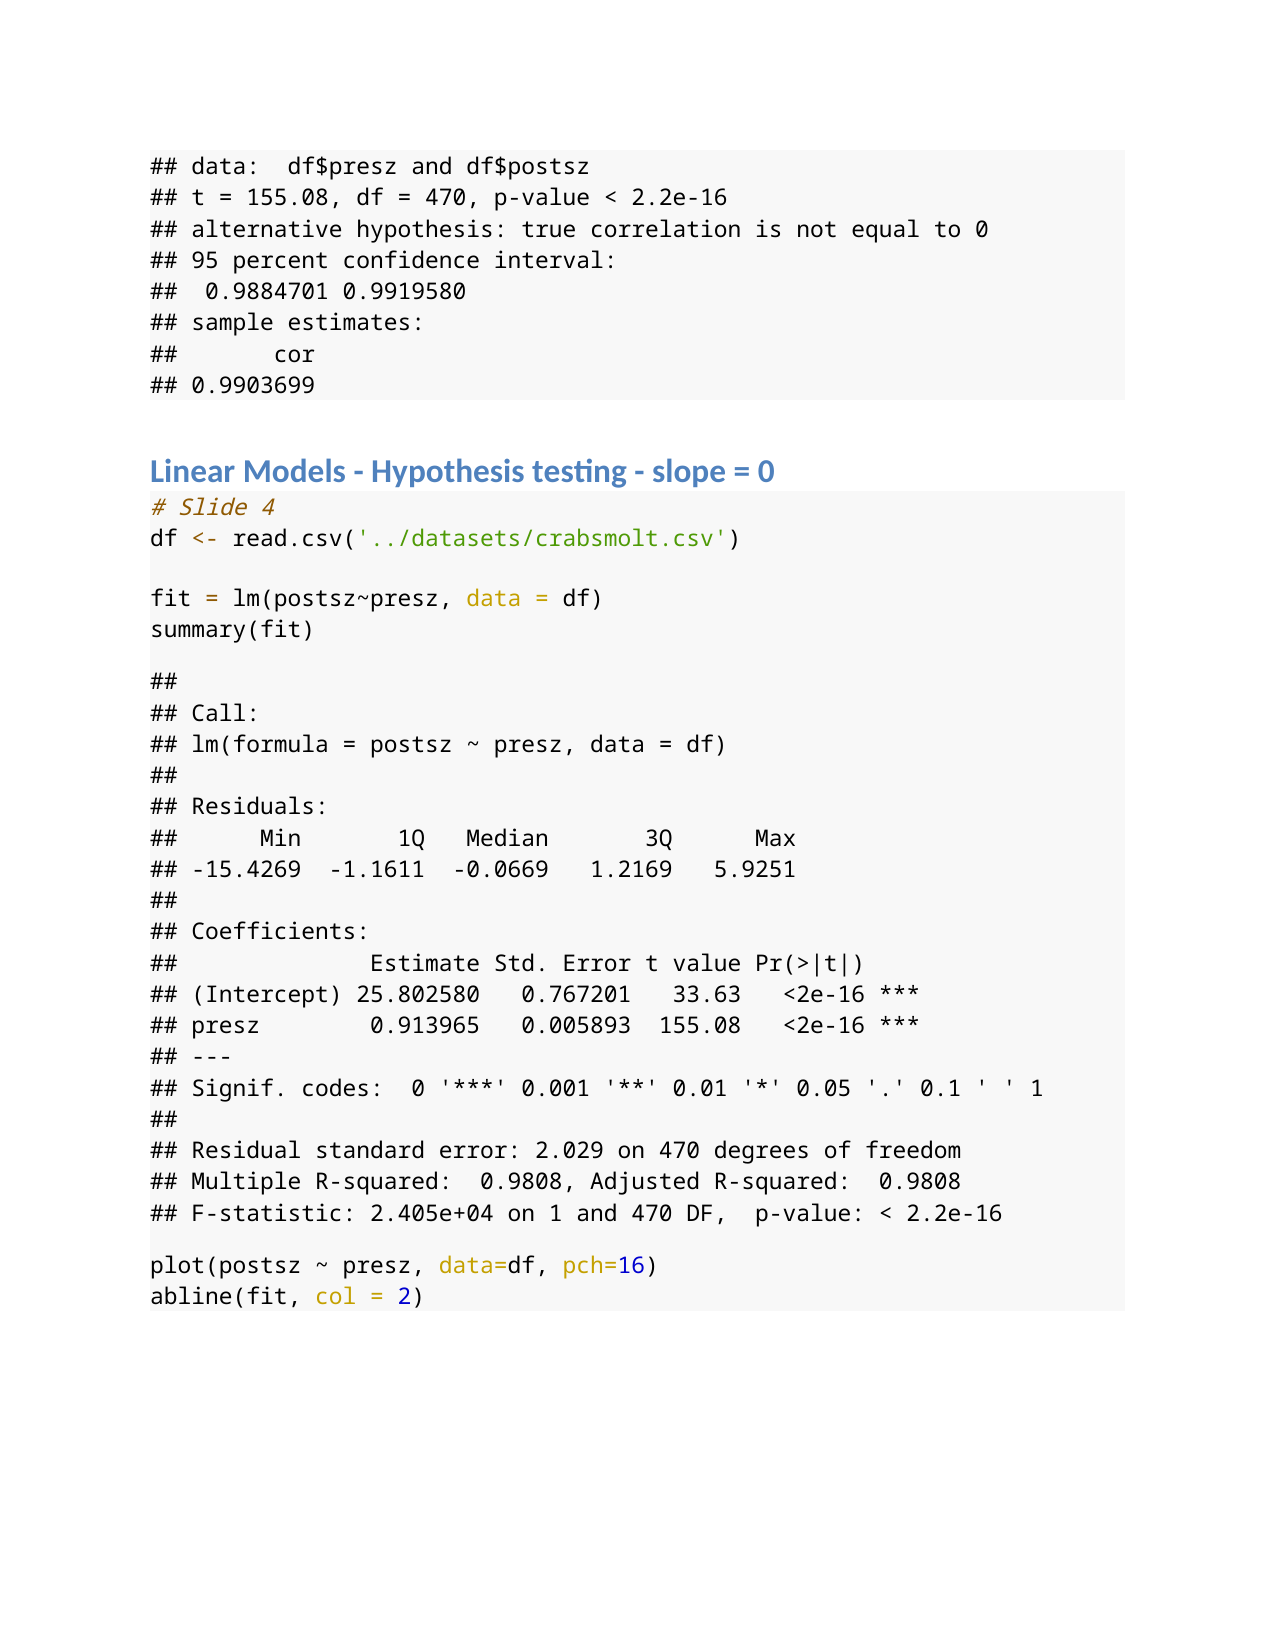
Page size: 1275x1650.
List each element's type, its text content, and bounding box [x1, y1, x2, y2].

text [150, 150, 1125, 400]
text plot(postsz ~ presz, data=df, pch=16) abline(fit, col = 2) [425, 1249, 1125, 1311]
subtitle Linear Models - Hypothesis testing - slope = 0 [150, 450, 1125, 491]
text ## ## Call: ## lm(formula = postsz ~ presz, data = df) ## ## Residuals: ## Min 1Q Median 3Q Max ## -15.4269 -1.1611 -0.0669 1.2169 5.9251 ## ## Coefficients: ## Estimate Std. Error t value Pr(>|t|) ## (Intercept) 25.802580 0.767201 33.63 <2e-16 *** ## presz 0.913965 0.005893 155.08 <2e-16 *** ## --- ## Signif. codes: 0 '***' 0.001 '**' 0.01 '*' 0.05 '.' 0.1 ' ' 1 ## ## Residual standard error: 2.029 on 470 degrees of freedom ## Multiple R-squared: 0.9808, Adjusted R-squared: 0.9808 ## F-statistic: 2.405e+04 on 1 and 470 DF, p-value: < 2.2e-16 [150, 665, 1125, 1228]
text # Slide 4 df <- read.csv('../datasets/crabsmolt.csv') fit = lm(postsz~presz, data = df) summary(fit) [150, 491, 1125, 644]
